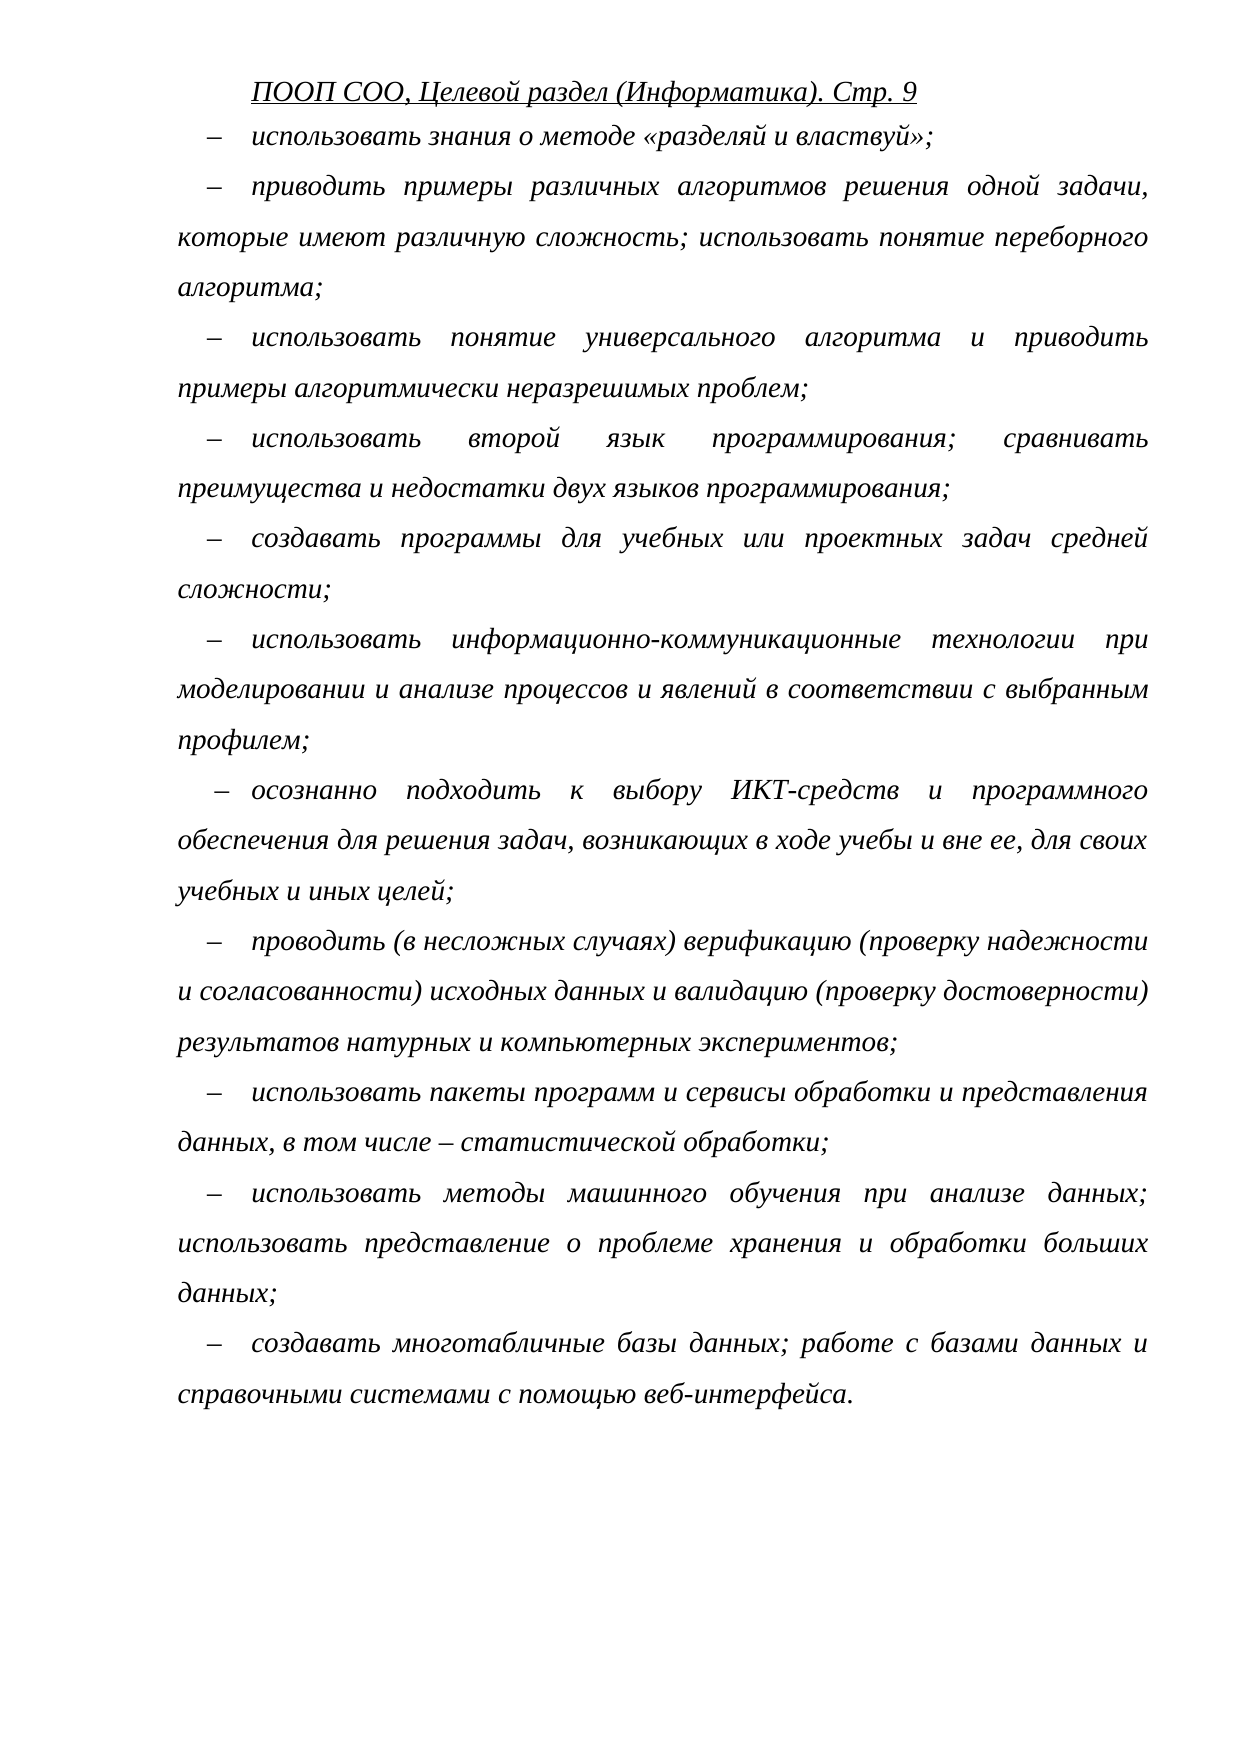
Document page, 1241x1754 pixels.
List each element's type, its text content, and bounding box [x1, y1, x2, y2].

text создавать программы для учебных или проектных задач средней сложности; [177, 521, 1152, 604]
text приводить примеры различных алгоритмов решения одной задачи, которые имеют различную сложность; использовать понятие переборного алгоритма; [177, 168, 1152, 303]
text использовать пакеты программ и сервисы обработки и представления данных, в том числе – статистической обработки; [177, 1074, 1152, 1158]
text использовать второй язык программирования; сравнивать преимущества и недостатки двух языков программирования; [177, 420, 1152, 504]
text использовать информационно-коммуникационные технологии при моделировании и анализе процессов и явлений в соответствии с выбранным профилем; [177, 621, 1152, 755]
text осознанно подходить к выбору ИКТ-средств и программного обеспечения для решения задач, возникающих в ходе учебы и вне ее, для своих учебных и иных целей; [177, 772, 1152, 906]
text проводить (в несложных случаях) верификацию (проверку надежности и согласованности) исходных данных и валидацию (проверку достоверности) результатов натурных и компьютерных экспериментов; [177, 923, 1152, 1057]
text использовать понятие универсального алгоритма и приводить примеры алгоритмически неразрешимых проблем; [177, 319, 1152, 403]
text создавать многотабличные базы данных; работе с базами данных и справочными системами с помощью веб-интерфейса. [177, 1326, 1152, 1409]
text использовать знания о методе «разделяй и властвуй»; [177, 118, 1152, 152]
text использовать методы машинного обучения при анализе данных; использовать представление о проблеме хранения и обработки больших данных; [177, 1175, 1152, 1309]
